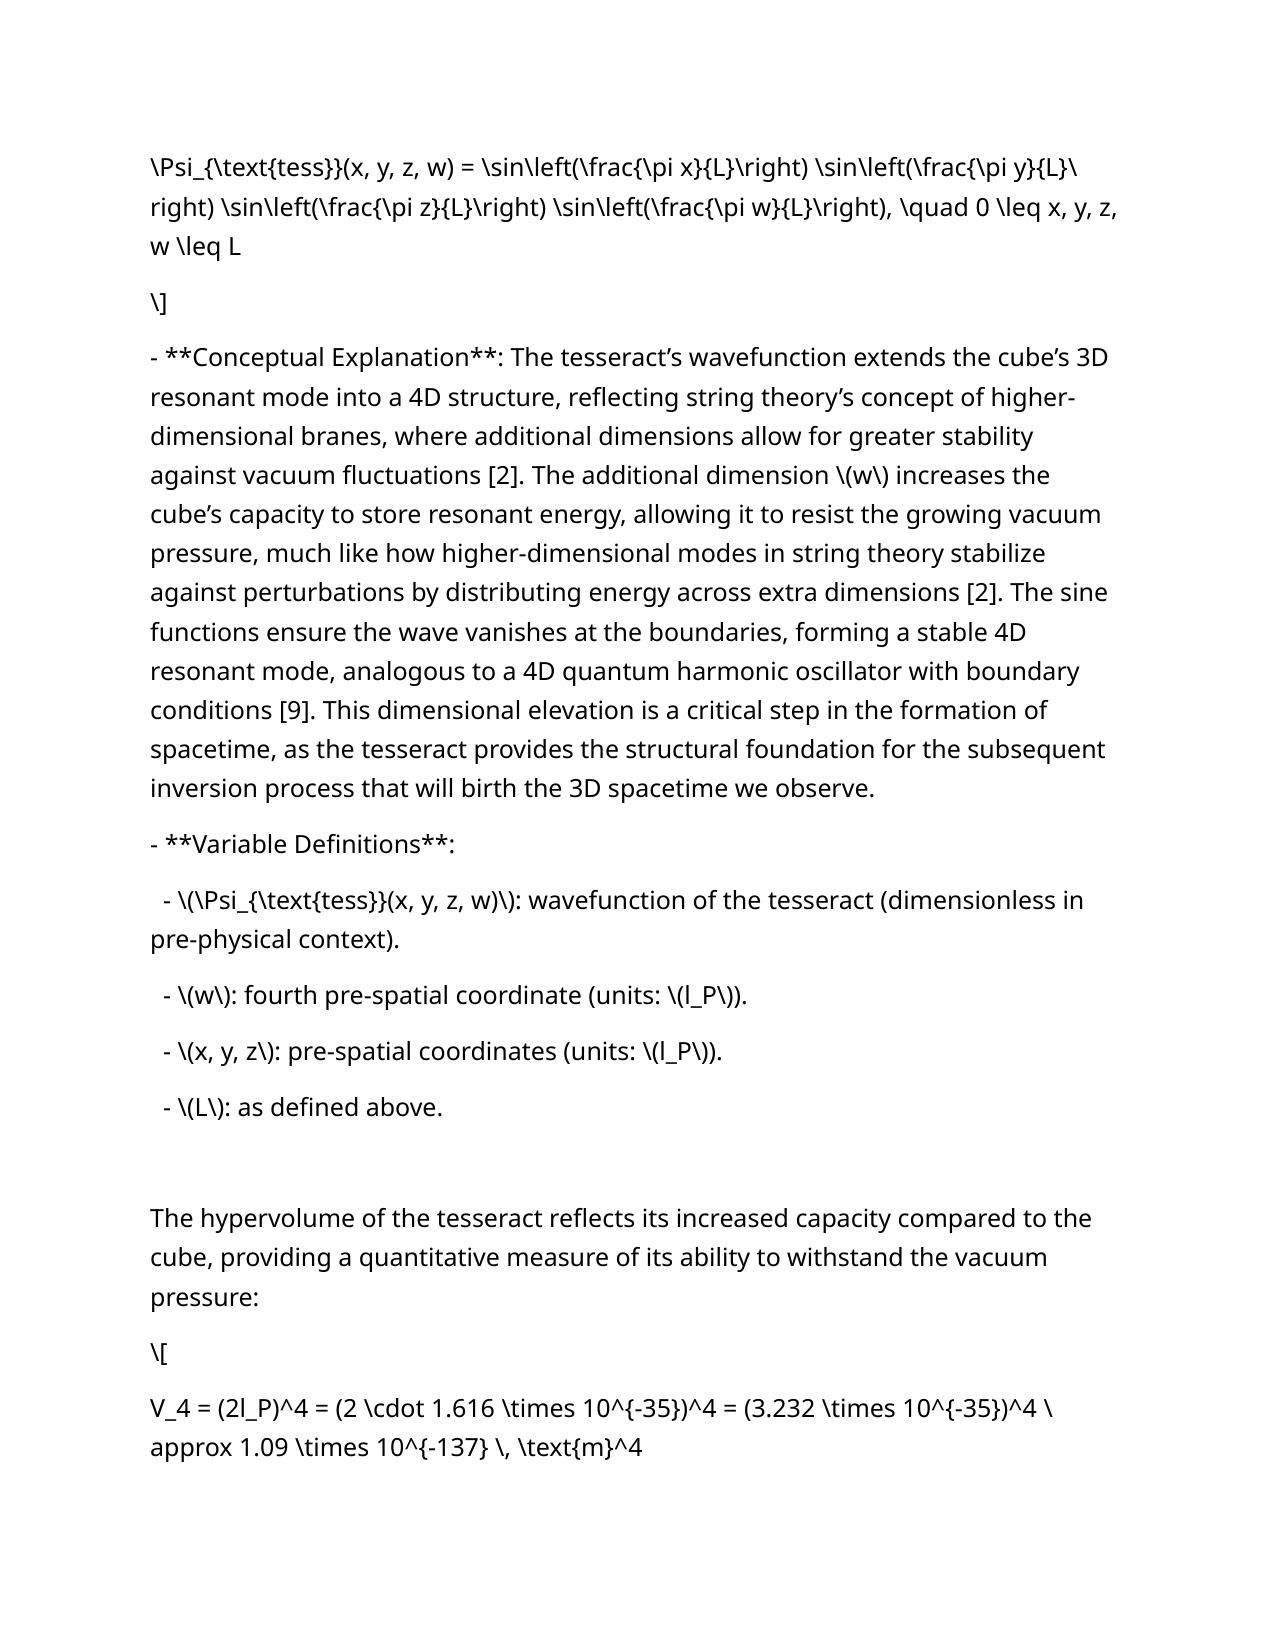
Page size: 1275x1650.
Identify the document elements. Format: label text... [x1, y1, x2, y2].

text V_4 = (2l_P)^4 = (2 \cdot 1.616 \times 10^{-35})^4 = (3.232 \times 10^{-35})^4 \approx 1.09 \times 10^{-137} \, \text{m}^4 [150, 1391, 1125, 1464]
text - \(w\): fourth pre-spatial coordinate (units: \(l_P\)). [150, 977, 1125, 1012]
text \Psi_{\text{tess}}(x, y, z, w) = \sin\left(\frac{\pi x}{L}\right) \sin\left(\frac{\pi y}{L}\right) \sin\left(\frac{\pi z}{L}\right) \sin\left(\frac{\pi w}{L}\right), \quad 0 \leq x, y, z, w \leq L [150, 150, 1125, 262]
text - \(x, y, z\): pre-spatial coordinates (units: \(l_P\)). [150, 1033, 1125, 1067]
text - \(L\): as defined above. [150, 1089, 1125, 1123]
text - **Variable Definitions**: [150, 827, 1125, 861]
text - **Conceptual Explanation**: The tesseract’s wavefunction extends the cube’s 3D resonant mode into a 4D structure, reflecting string theory’s concept of higher-dimensional branes, where additional dimensions allow for greater stability against vacuum fluctuations [2]. The additional dimension \(w\) increases the cube’s capacity to store resonant energy, allowing it to resist the growing vacuum pressure, much like how higher-dimensional modes in string theory stabilize against perturbations by distributing energy across extra dimensions [2]. The sine functions ensure the wave vanishes at the boundaries, forming a stable 4D resonant mode, analogous to a 4D quantum harmonic oscillator with boundary conditions [9]. This dimensional elevation is a critical step in the formation of spacetime, as the tesseract provides the structural foundation for the subsequent inversion process that will birth the 3D spacetime we observe. [150, 340, 1125, 805]
text - \(\Psi_{\text{tess}}(x, y, z, w)\): wavefunction of the tesseract (dimensionless in pre-physical context). [150, 882, 1125, 956]
text The hypervolume of the tesseract reflects its increased capacity compared to the cube, providing a quantitative measure of its ability to withstand the vacuum pressure: [150, 1201, 1125, 1313]
text \[ [150, 1335, 1125, 1369]
text \] [150, 284, 1125, 318]
